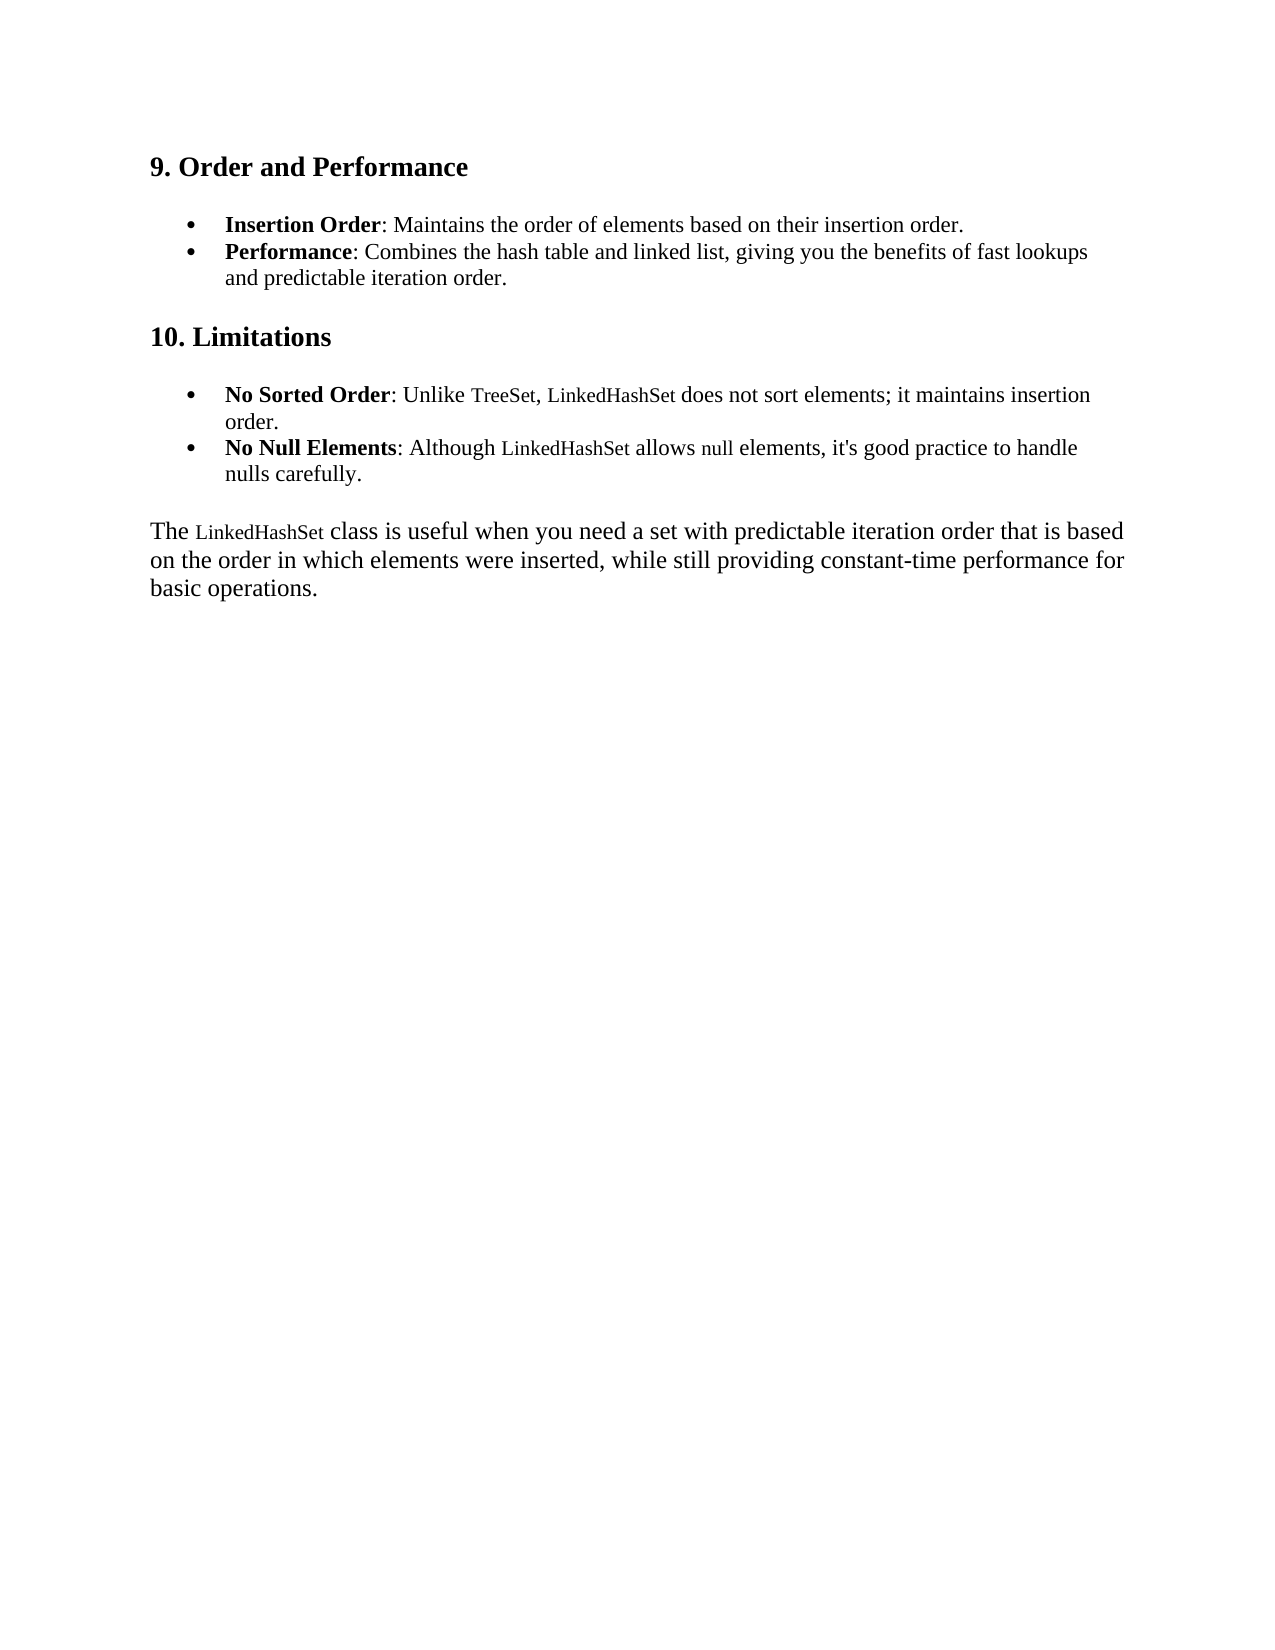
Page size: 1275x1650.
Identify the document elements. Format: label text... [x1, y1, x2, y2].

list Performance: Combines the hash table and linked list, giving you the benefits of fast lookups and predictable iteration order. [187, 238, 1125, 291]
list Insertion Order: Maintains the order of elements based on their insertion order. [187, 212, 1125, 238]
list No Null Elements: Although LinkedHashSet allows null elements, it's good practice to handle nulls carefully. [187, 434, 1125, 487]
subtitle 9. Order and Performance [150, 150, 1125, 182]
subtitle 10. Limitations [150, 320, 1125, 352]
text The LinkedHashSet class is useful when you need a set with predictable iteration order that is based on the order in which elements were inserted, while still providing constant-time performance for basic operations. [150, 516, 1125, 602]
list No Sorted Order: Unlike TreeSet, LinkedHashSet does not sort elements; it maintains insertion order. [187, 381, 1125, 434]
